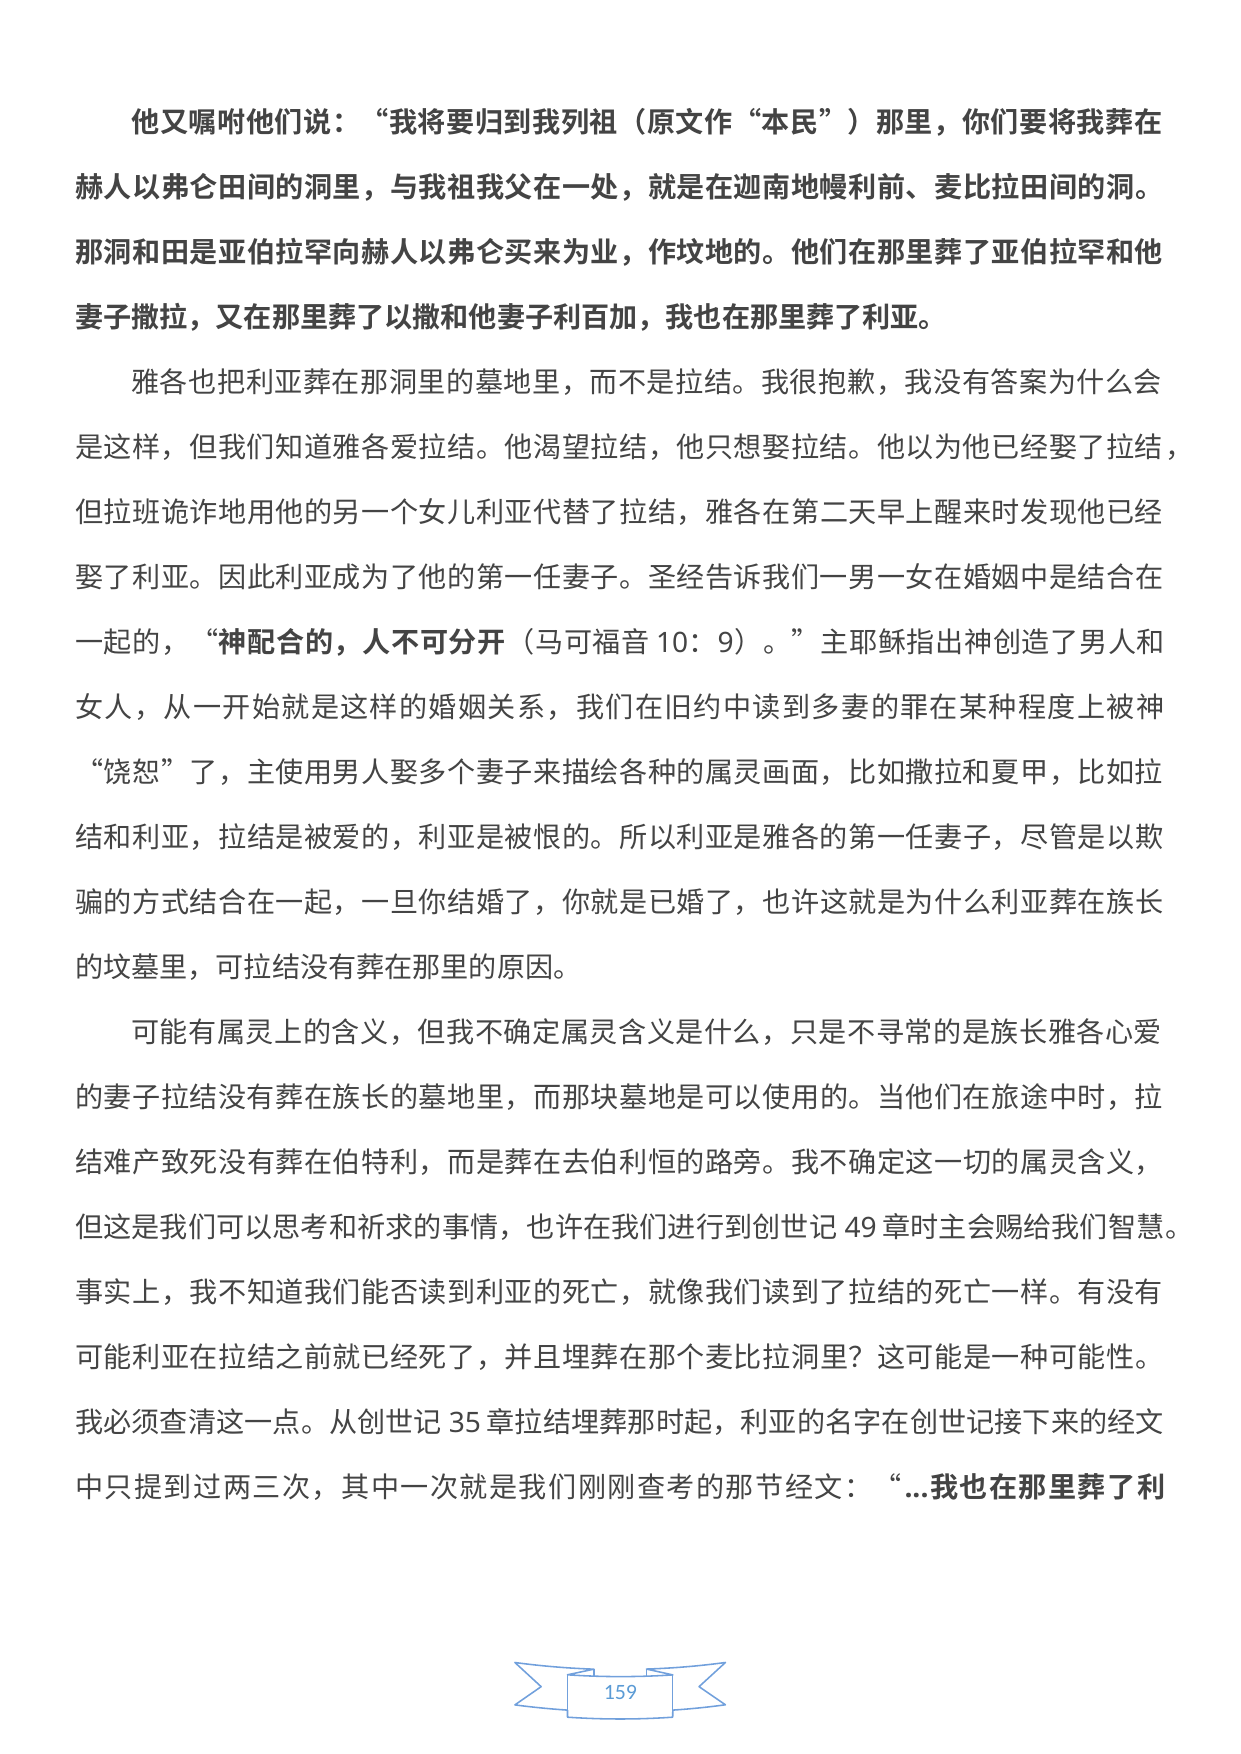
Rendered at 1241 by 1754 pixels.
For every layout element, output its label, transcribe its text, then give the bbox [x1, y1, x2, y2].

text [75, 998, 1165, 1518]
text 雅各也把利亚葬在那洞里的墓地里，而不是拉结。我很抱歉，我没有答案为什么会是这样，但我们知道雅各爱拉结。他渴望拉结，他只想娶拉结。他以为他已经娶了拉结，但拉班诡诈地用他的另一个女儿利亚代替了拉结，雅各在第二天早上醒来时发现他已经娶了利亚。因此利亚成为了他的第一任妻子。圣经告诉我们一男一女在婚姻中是结合在一起的，“神配合的，人不可分开（马可福音10：9）。”主耶稣指出神创造了男人和女人，从一开始就是这样的婚姻关系，我们在旧约中读到多妻的罪在某种程度上被神“饶恕”了，主使用男人娶多个妻子来描绘各种的属灵画面，比如撒拉和夏甲，比如拉结和利亚，拉结是被爱的，利亚是被恨的。所以利亚是雅各的第一任妻子，尽管是以欺骗的方式结合在一起，一旦你结婚了，你就是已婚了，也许这就是为什么利亚葬在族长的坟墓里，可拉结没有葬在那里的原因。 [75, 348, 1165, 998]
text 他又嘱咐他们说：“我将要归到我列祖（原文作“本民”）那里，你们要将我葬在赫人以弗仑田间的洞里，与我祖我父在一处，就是在迦南地幔利前、麦比拉田间的洞。那洞和田是亚伯拉罕向赫人以弗仑买来为业，作坟地的。他们在那里葬了亚伯拉罕和他妻子撒拉，又在那里葬了以撒和他妻子利百加，我也在那里葬了利亚。 [75, 88, 1165, 348]
